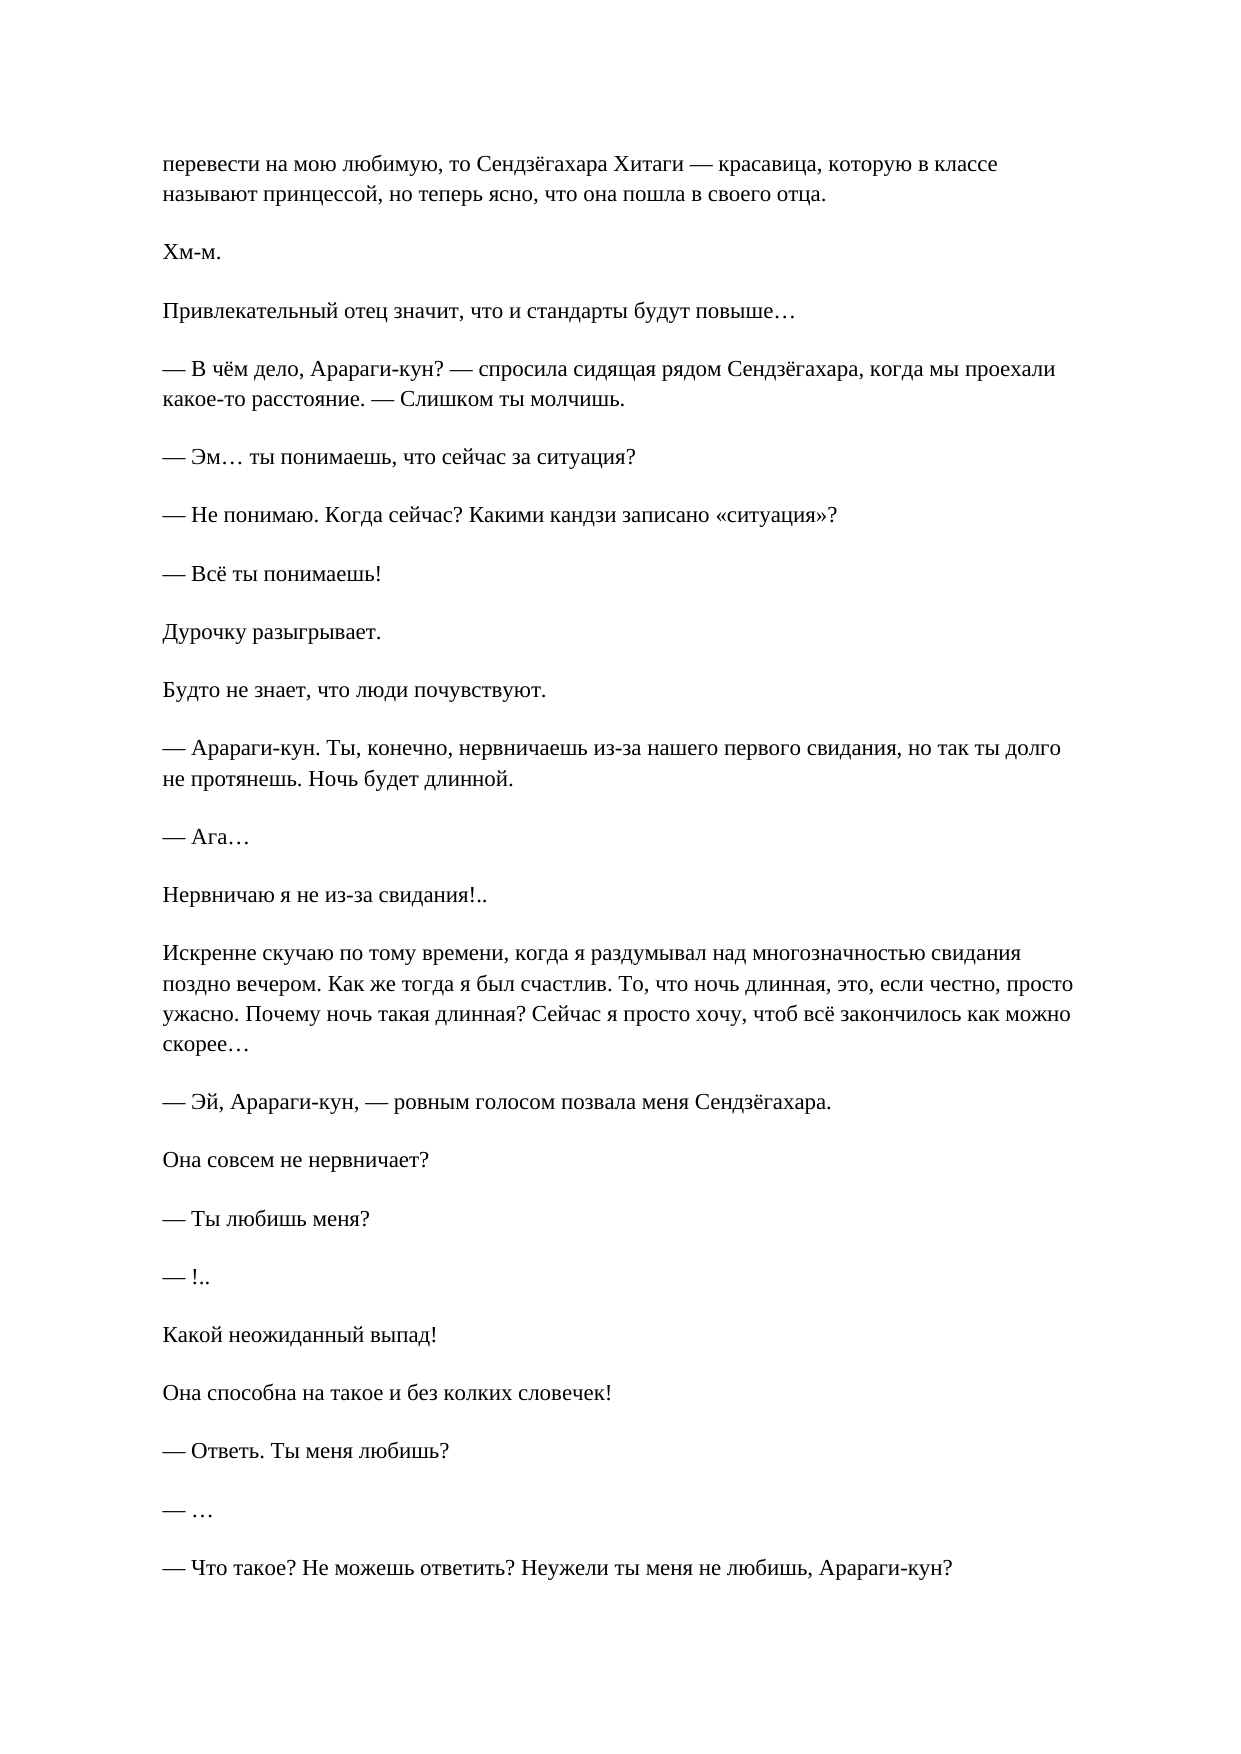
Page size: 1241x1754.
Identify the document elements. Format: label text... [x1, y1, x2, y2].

text Будто не знает, что люди почувствуют. [162, 676, 1090, 703]
text Хм-м. [162, 238, 1090, 265]
text — Арараги-кун. Ты, конечно, нервничаешь из-за нашего первого свидания, но так ты долго не протянешь. Ночь будет длинной. [162, 734, 1090, 791]
text Дурочку разыгрывает. [162, 618, 1090, 644]
text Привлекательный отец значит, что и стандарты будут повыше… [162, 297, 1090, 323]
text — Всё ты понимаешь! [162, 560, 1090, 586]
text — Ага… [162, 823, 1090, 849]
text — … [162, 1496, 1090, 1522]
text — Эм… ты понимаешь, что сейчас за ситуация? [162, 443, 1090, 470]
text Она способна на такое и без колких словечек! [162, 1379, 1090, 1406]
text — Что такое? Не можешь ответить? Неужели ты меня не любишь, Арараги-кун? [162, 1554, 1090, 1580]
text — Не понимаю. Когда сейчас? Какими кандзи записано «ситуация»? [162, 502, 1090, 528]
text — !.. [162, 1263, 1090, 1289]
text Нервничаю я не из-за свидания!.. [162, 881, 1090, 907]
text — Эй, Арараги-кун, — ровным голосом позвала меня Сендзёгахара. [162, 1088, 1090, 1114]
text Она совсем не нервничает? [162, 1146, 1090, 1173]
text — В чём дело, Арараги-кун? — спросила сидящая рядом Сендзёгахара, когда мы проехали какое-то расстояние. — Слишком ты молчишь. [162, 355, 1090, 411]
text Искренне скучаю по тому времени, когда я раздумывал над многозначностью свидания поздно вечером. Как же тогда я был счастлив. То, что ночь длинная, это, если честно, просто ужасно. Почему ночь такая длинная? Сейчас я просто хочу, чтоб всё закончилось как можно скорее… [162, 939, 1090, 1056]
text — Ответь. Ты меня любишь? [162, 1438, 1090, 1464]
text Какой неожиданный выпад! [162, 1321, 1090, 1347]
text — Ты любишь меня? [162, 1205, 1090, 1231]
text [162, 150, 1090, 207]
